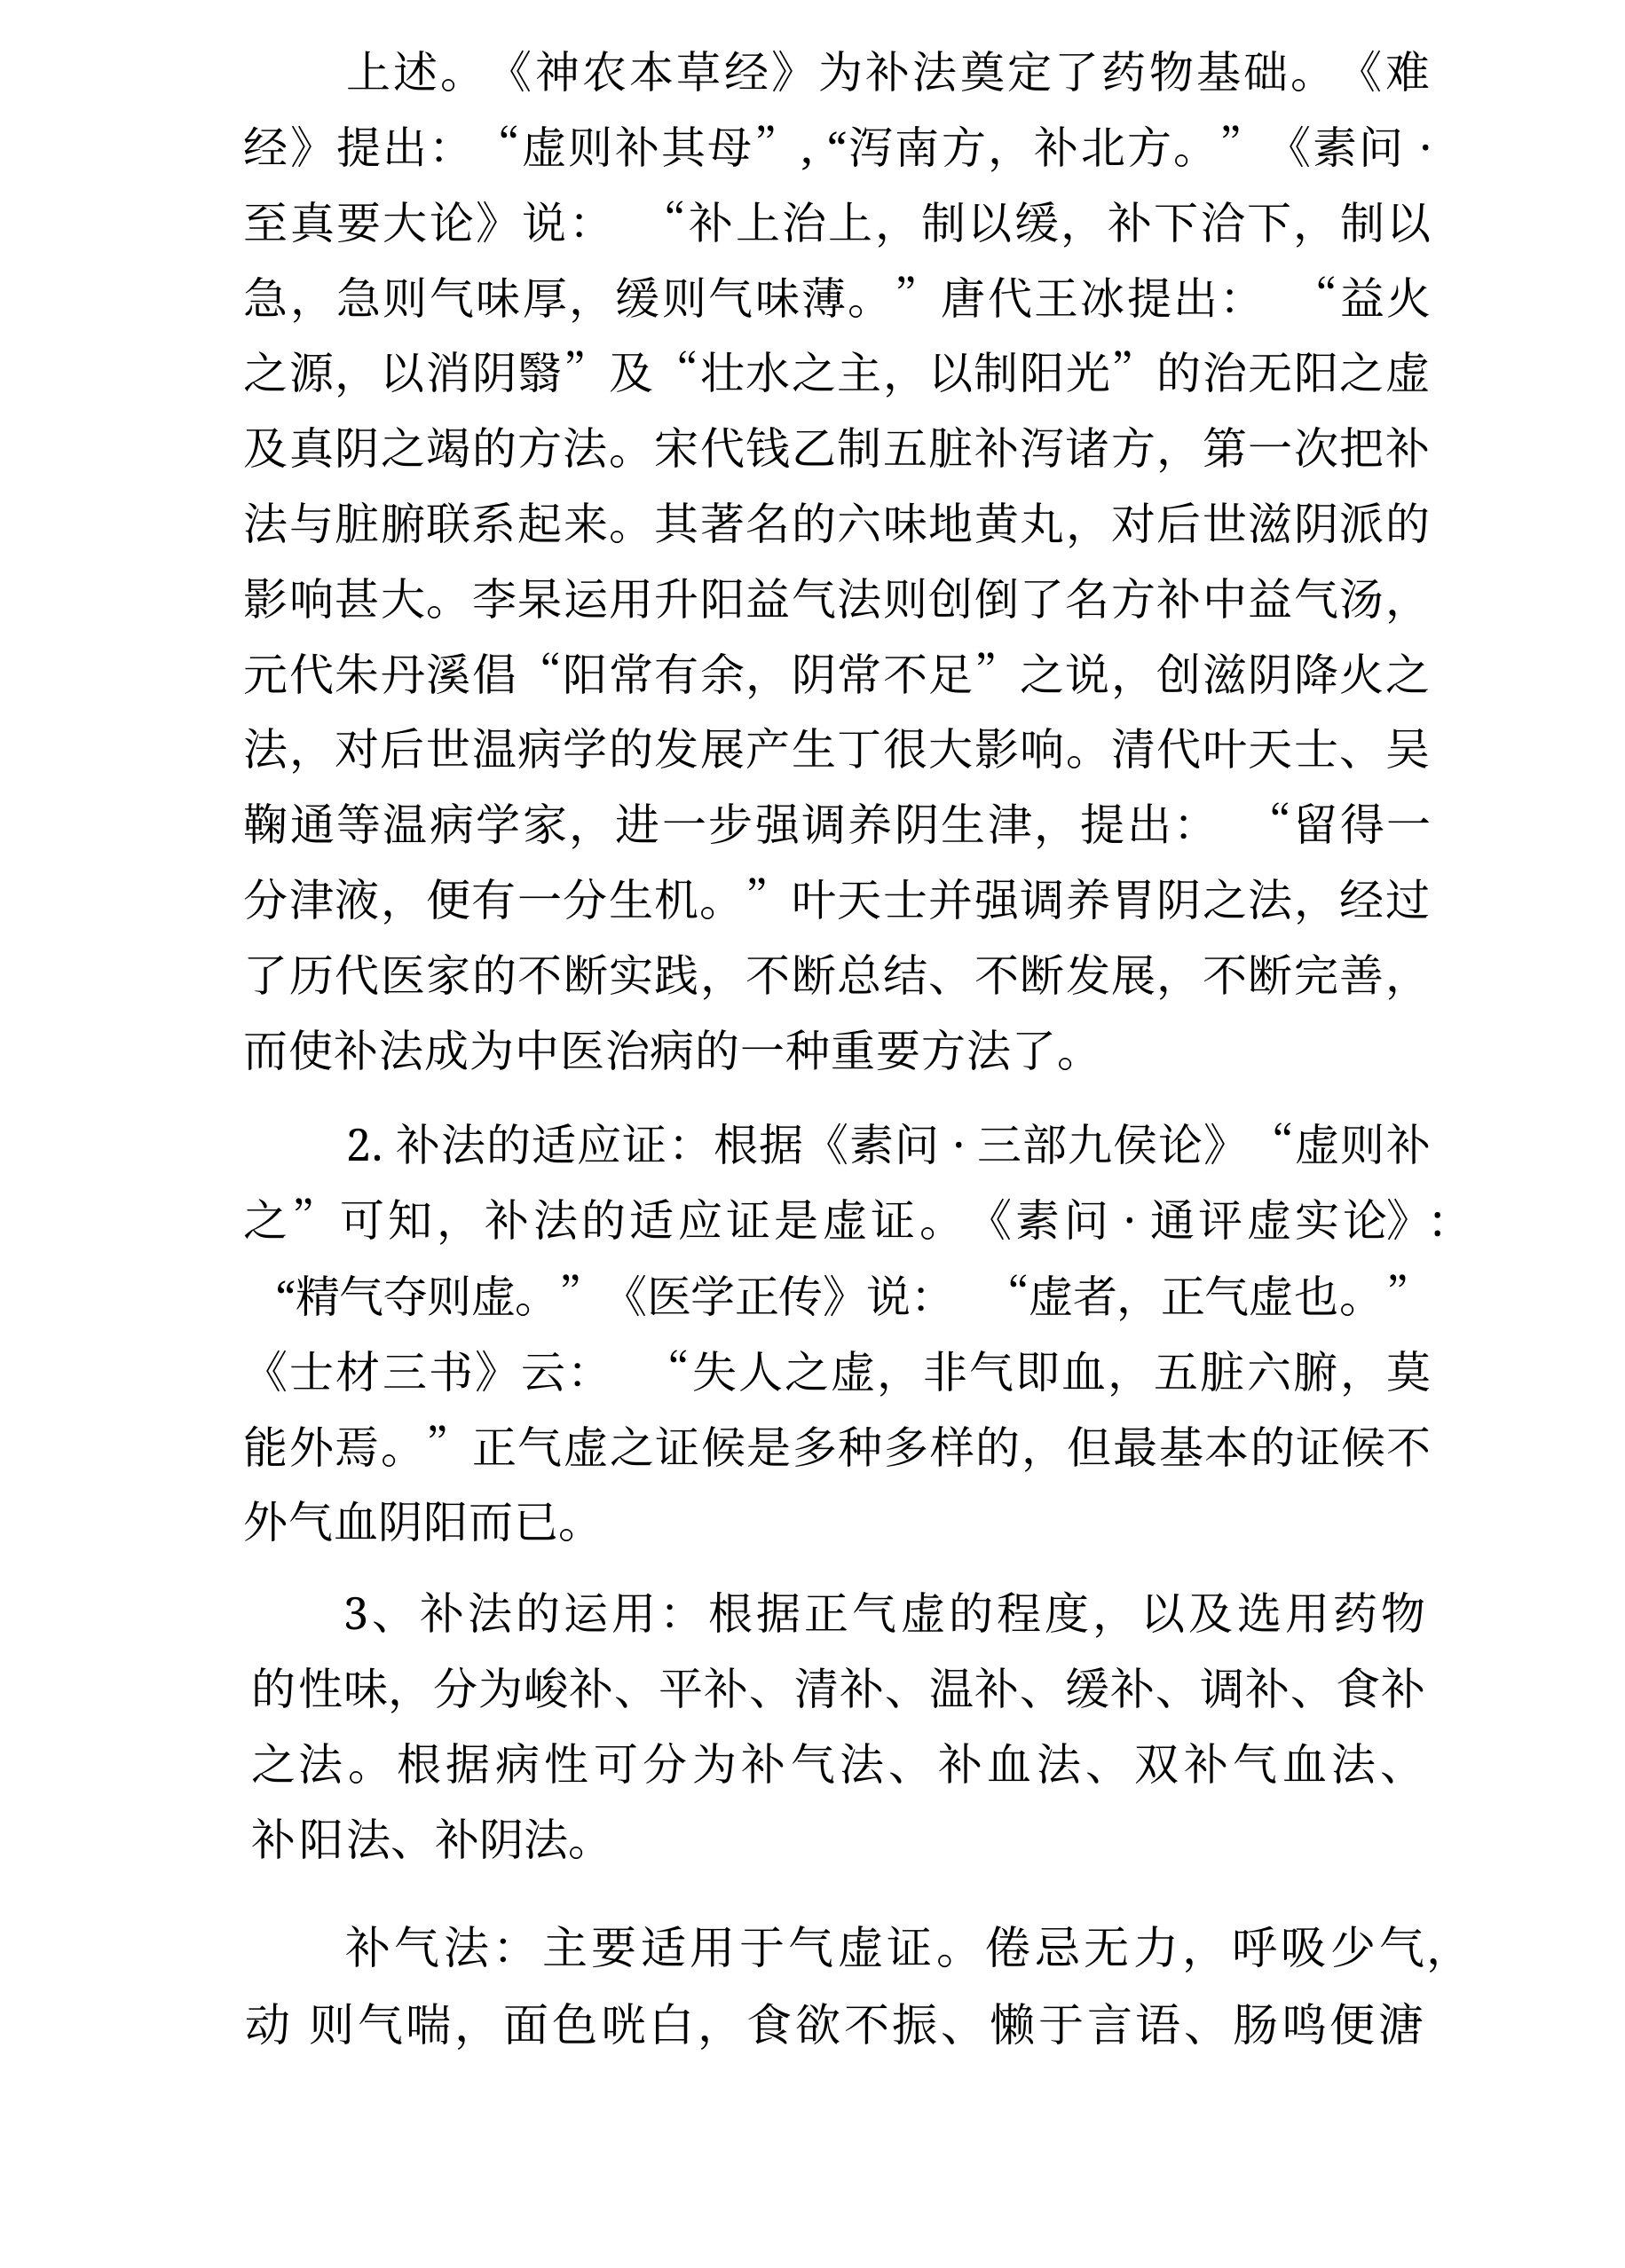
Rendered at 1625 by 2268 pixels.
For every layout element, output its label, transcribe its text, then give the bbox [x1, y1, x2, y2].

text 2. 补法的适应证：根据《素问 · 三部九侯论》“虚则补之”可知，补法的适应证是虚证。《素问 · 通评虚实论》: “精气夺则虚。”《医学正传》说： “虚者，正气虚也。”《士材三书》云： “失人之虚，非气即血，五脏六腑，莫能外焉。”正气虚之证候是多种多样的，但最基本的证候不外气血阴阳而已。 [243, 1110, 1431, 1551]
text 上述。《神农本草经》为补法奠定了药物基础。《难经》提出：“虚则补其母”, “泻南方，补北方。”《素问 ·至真要大论》说： “补上治上，制以缓，补下洽下，制以急，急则气味厚，缓则气味薄。”唐代王冰提出： “益火之源，以消阴翳”及“壮水之主，以制阳光”的治无阳之虚及真阴之竭的方法。宋代钱乙制五脏补泻诸方，第一次把补法与脏腑联系起来。其著名的六味地黄丸，对后世滋阴派的影响甚大。李杲运用升阳益气法则创倒了名方补中益气汤，元代朱丹溪倡“阳常有余，阴常不足”之说，创滋阴降火之法，对后世温病学的发展产生丁很大影响。清代叶天士、吴鞠通等温病学家，进一步强调养阴生津，提出： “留得一分津液，便有一分生机。”叶天士并强调养胃阴之法，经过了历代医家的不断实践，不断总结、不断发展，不断完善，而使补法成为中医治病的一种重要方法了。 [243, 37, 1431, 1079]
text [245, 1912, 1426, 2054]
text 3、补法的运用：根据正气虚的程度，以及选用药物的性味，分为峻补、平补、清补、温补、缓补、调补、食补之法。根据病性可分为补气法、补血法、双补气血法、补阳法、补阴法。 [252, 1578, 1427, 1868]
